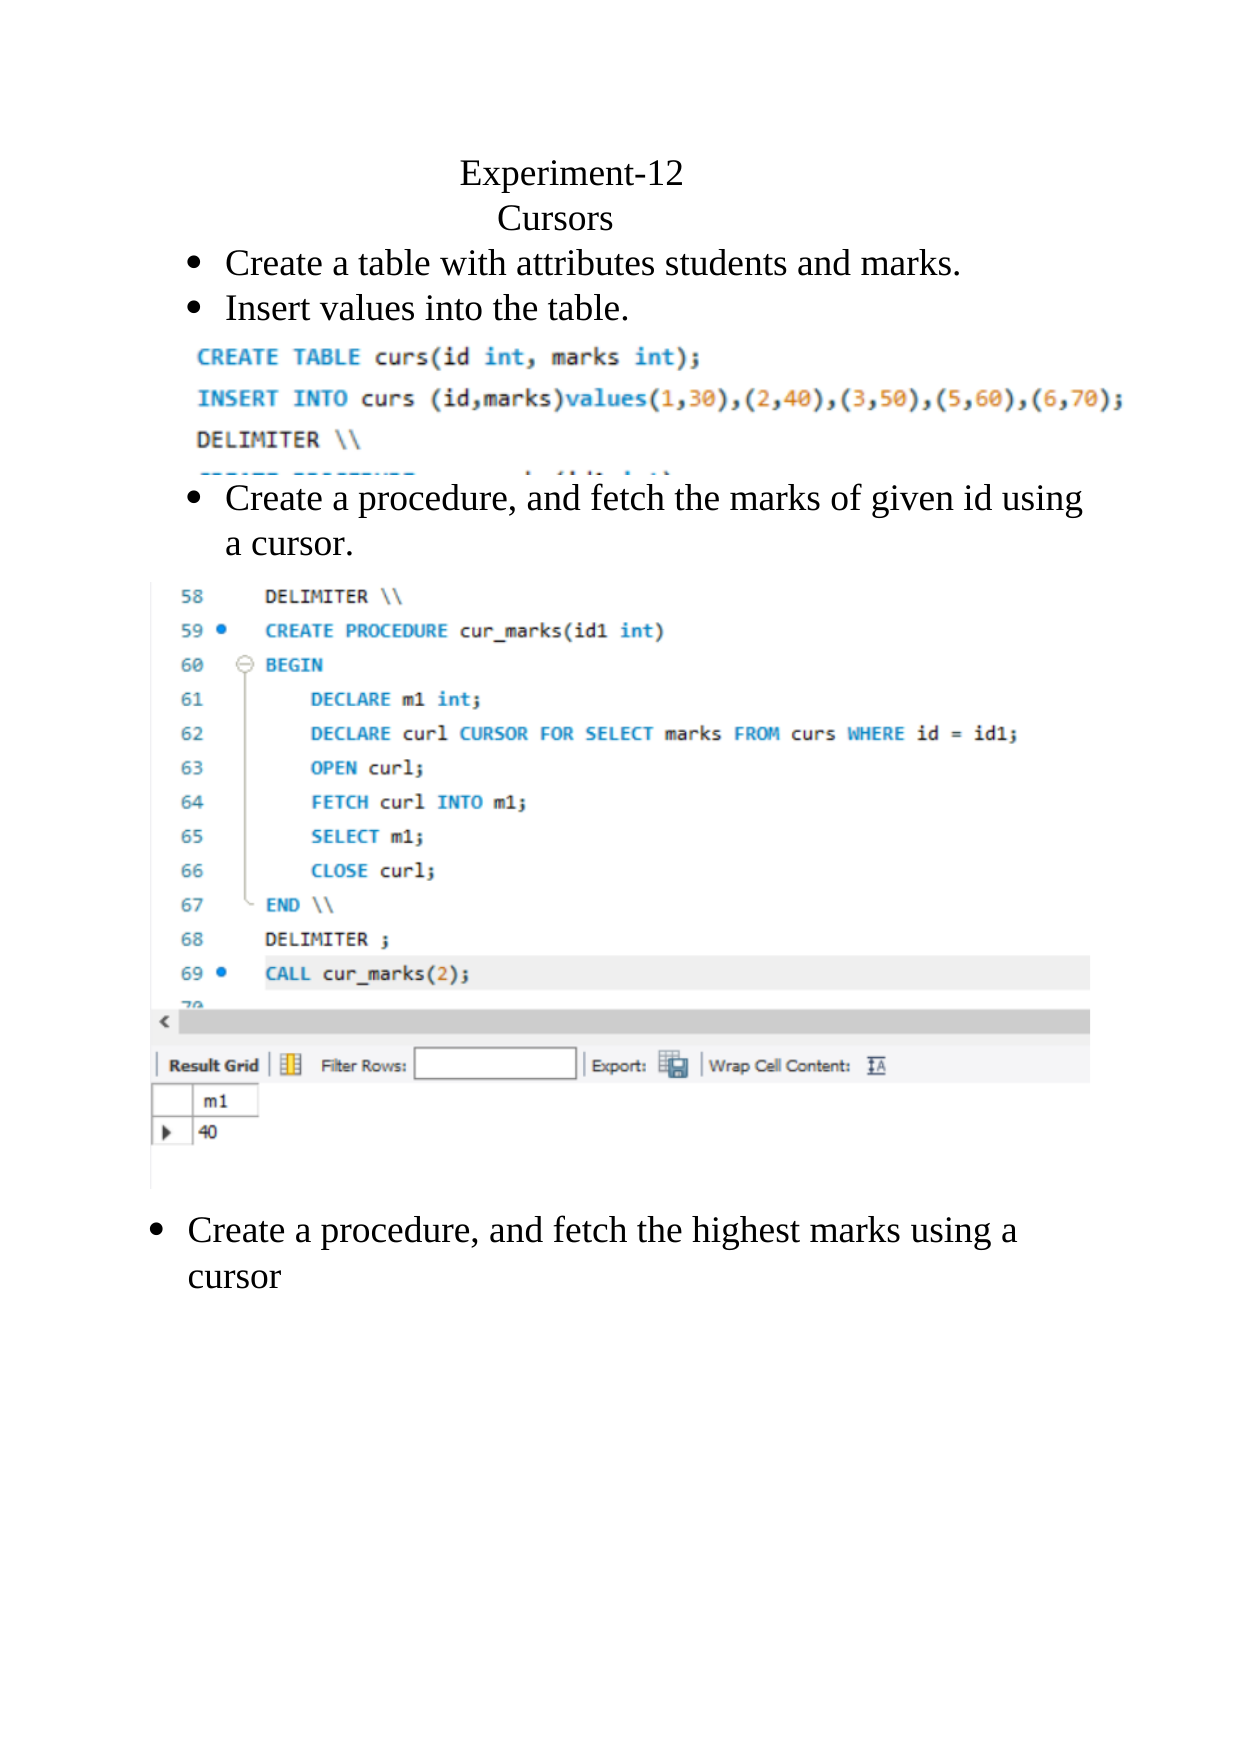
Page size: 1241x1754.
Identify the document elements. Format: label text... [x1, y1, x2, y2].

picture [150, 582, 1091, 1189]
picture [187, 330, 1128, 475]
list Insert values into the table. [187, 286, 1090, 329]
list Create a table with attributes students and marks. [187, 240, 1090, 283]
list Experiment-12 [225, 150, 1090, 193]
list Create a procedure, and fetch the highest marks using a cursor [150, 1208, 1090, 1296]
list Cursors [225, 195, 1090, 238]
list Create a procedure, and fetch the marks of given id using a cursor. [187, 476, 1090, 564]
